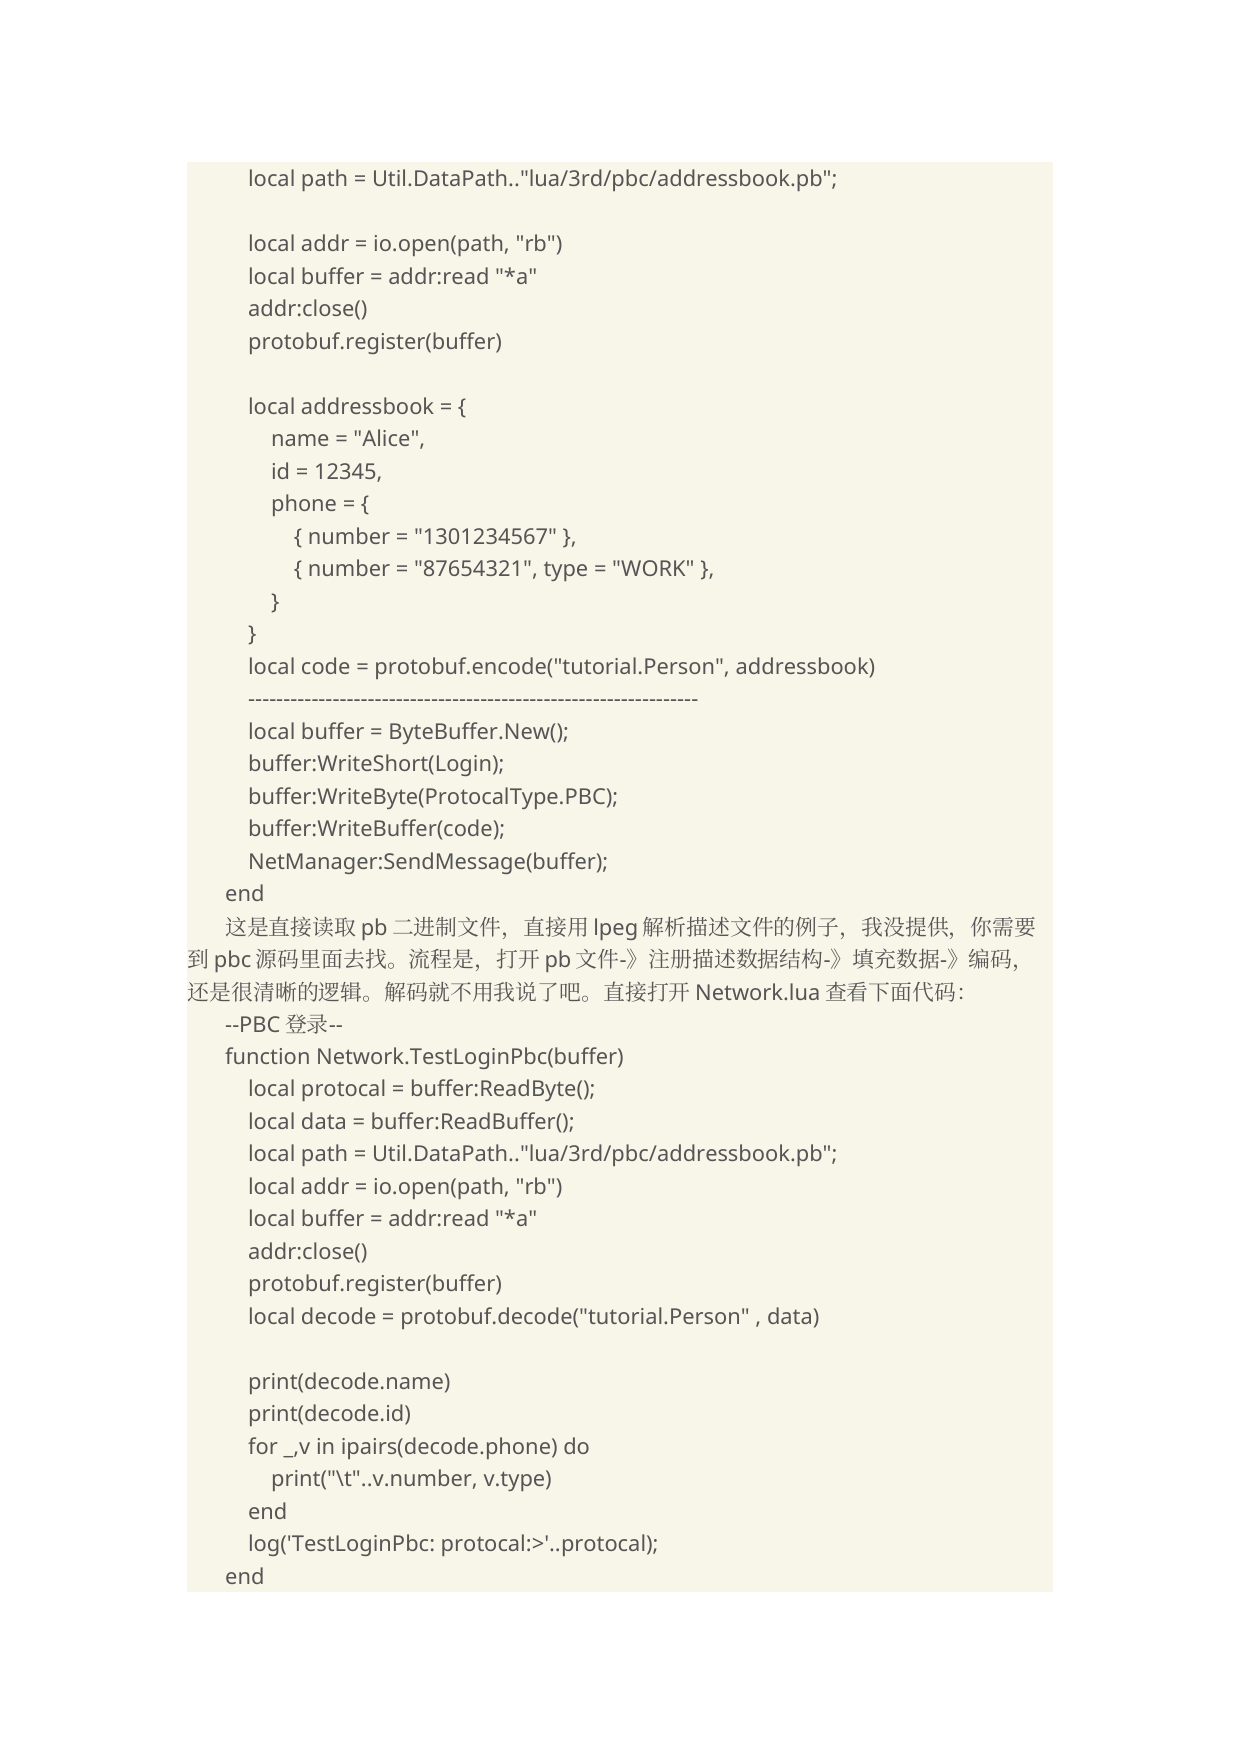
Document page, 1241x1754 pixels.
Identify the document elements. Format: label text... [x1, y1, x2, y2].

text NetManager:SendMessage(buffer); [187, 844, 1053, 877]
text local path = Util.DataPath.."lua/3rd/pbc/addressbook.pb"; [187, 1137, 1053, 1169]
text buffer:WriteShort(Login); [187, 747, 1053, 779]
text local buffer = addr:read "*a" [187, 259, 1053, 292]
text ---------------------------------------------------------------- [187, 682, 1053, 714]
text name = "Alice", [187, 422, 1053, 454]
text { number = "87654321", type = "WORK" }, [187, 552, 1053, 584]
text end [187, 1559, 1053, 1592]
text local addr = io.open(path, "rb") [187, 1169, 1053, 1202]
text } [187, 584, 1053, 617]
text buffer:WriteByte(ProtocalType.PBC); [187, 779, 1053, 812]
text function Network.TestLoginPbc(buffer) [187, 1039, 1053, 1072]
text protobuf.register(buffer) [187, 324, 1053, 357]
text local path = Util.DataPath.."lua/3rd/pbc/addressbook.pb"; [187, 162, 1053, 194]
text addr:close() [187, 1234, 1053, 1267]
text id = 12345, [187, 454, 1053, 487]
text local addr = io.open(path, "rb") [187, 227, 1053, 259]
text local data = buffer:ReadBuffer(); [187, 1104, 1053, 1137]
text } [187, 617, 1053, 649]
text addr:close() [187, 292, 1053, 324]
text local decode = protobuf.decode("tutorial.Person" , data) [187, 1299, 1053, 1332]
text log('TestLoginPbc: protocal:>'..protocal); [187, 1527, 1053, 1559]
text end [187, 877, 1053, 909]
text local addressbook = { [187, 389, 1053, 422]
text local code = protobuf.encode("tutorial.Person", addressbook) [187, 649, 1053, 682]
text end [187, 1494, 1053, 1527]
text print(decode.id) [187, 1397, 1053, 1429]
text --PBC登录-- [187, 1007, 1053, 1039]
text print(decode.name) [187, 1364, 1053, 1397]
text 这是直接读取pb二进制文件，直接用lpeg解析描述文件的例子，我没提供，你需要到pbc源码里面去找。流程是，打开pb文件-》注册描述数据结构-》填充数据-》编码，还是很清晰的逻辑。解码就不用我说了吧。直接打开Network.lua查看下面代码： [187, 909, 1053, 1007]
text phone = { [187, 487, 1053, 519]
text { number = "1301234567" }, [187, 519, 1053, 552]
text print("\t"..v.number, v.type) [187, 1462, 1053, 1494]
text for _,v in ipairs(decode.phone) do [187, 1429, 1053, 1462]
text protobuf.register(buffer) [187, 1267, 1053, 1299]
text local buffer = addr:read "*a" [187, 1202, 1053, 1234]
text local protocal = buffer:ReadByte(); [187, 1072, 1053, 1104]
text buffer:WriteBuffer(code); [187, 812, 1053, 844]
text local buffer = ByteBuffer.New(); [187, 714, 1053, 747]
